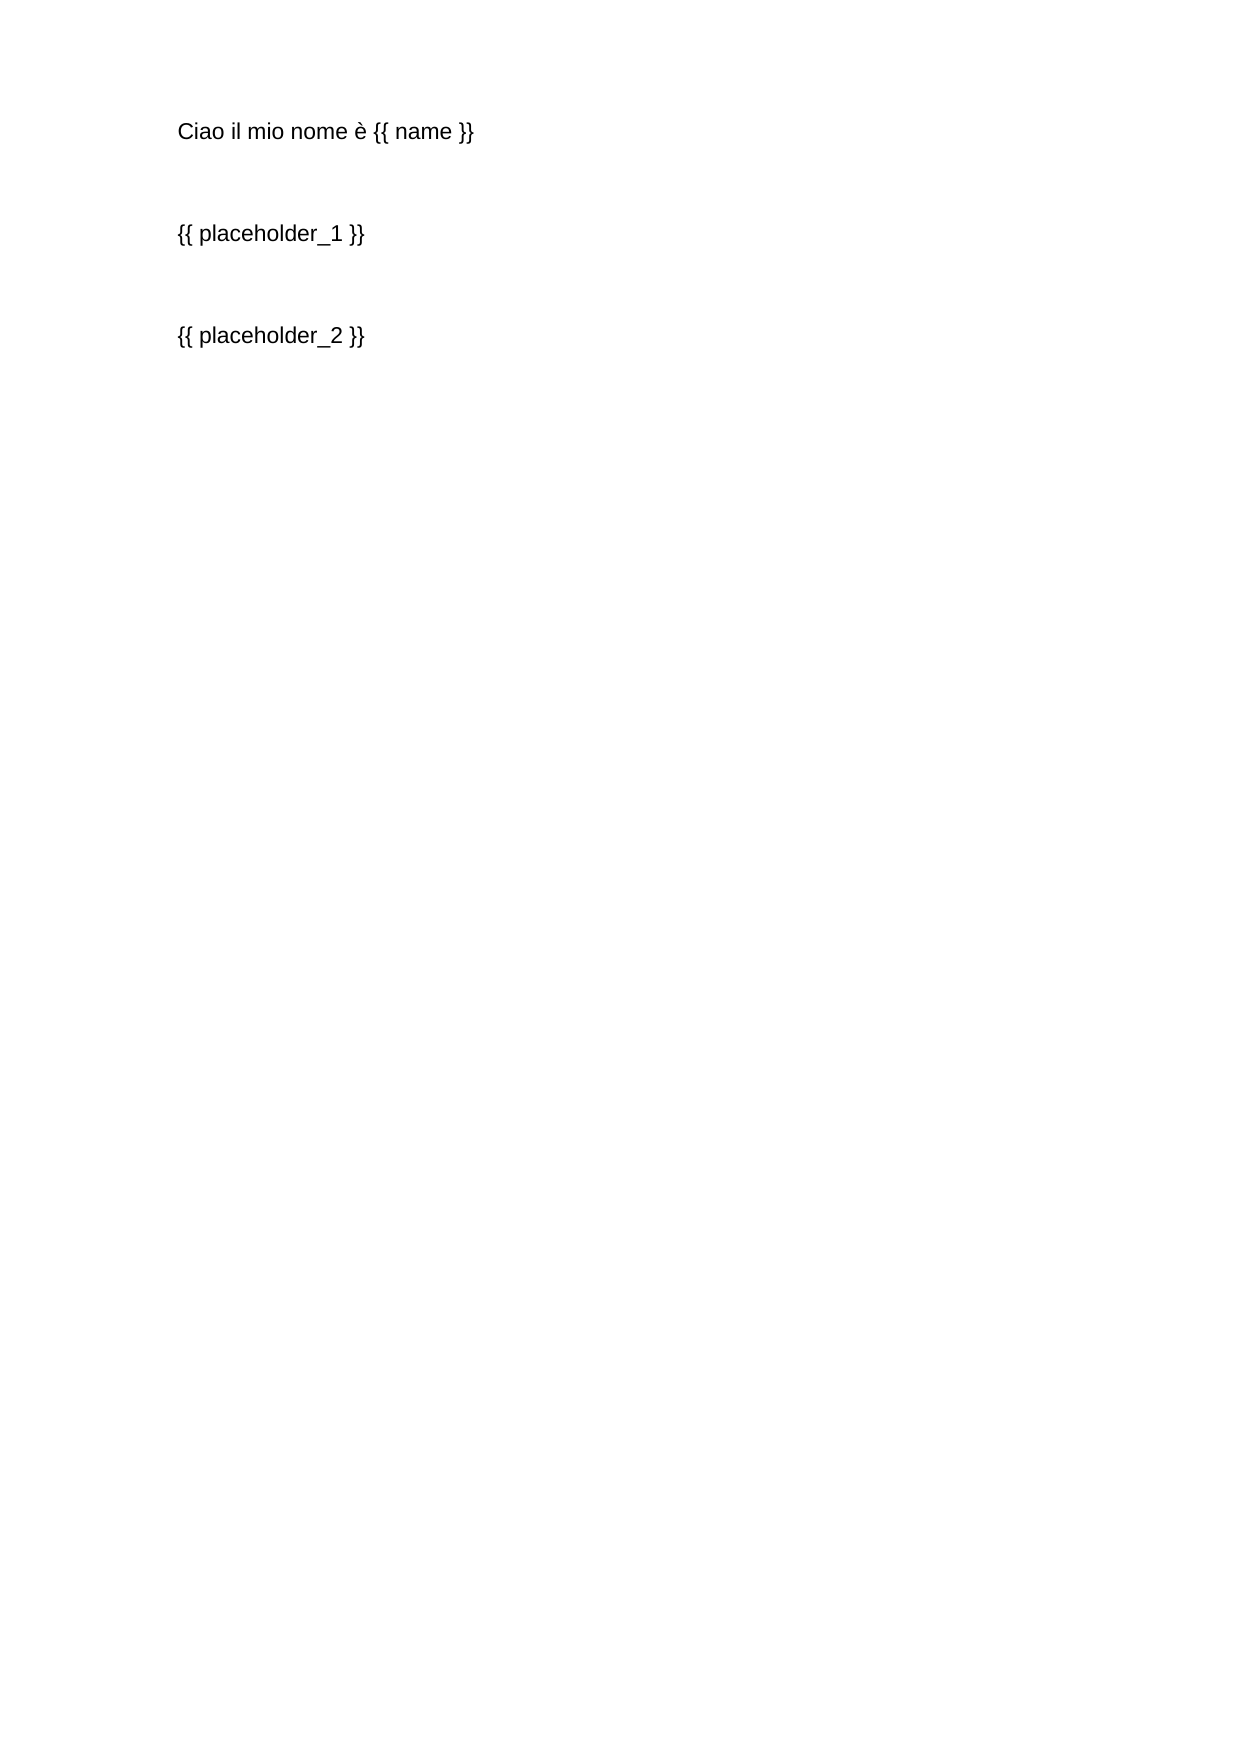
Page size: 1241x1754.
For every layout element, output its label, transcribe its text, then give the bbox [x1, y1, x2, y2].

text Ciao il mio nome è {{ name }} [177, 118, 1152, 144]
text {{ placeholder_1 }} [177, 220, 1152, 247]
text {{ placeholder_2 }} [177, 322, 1152, 349]
